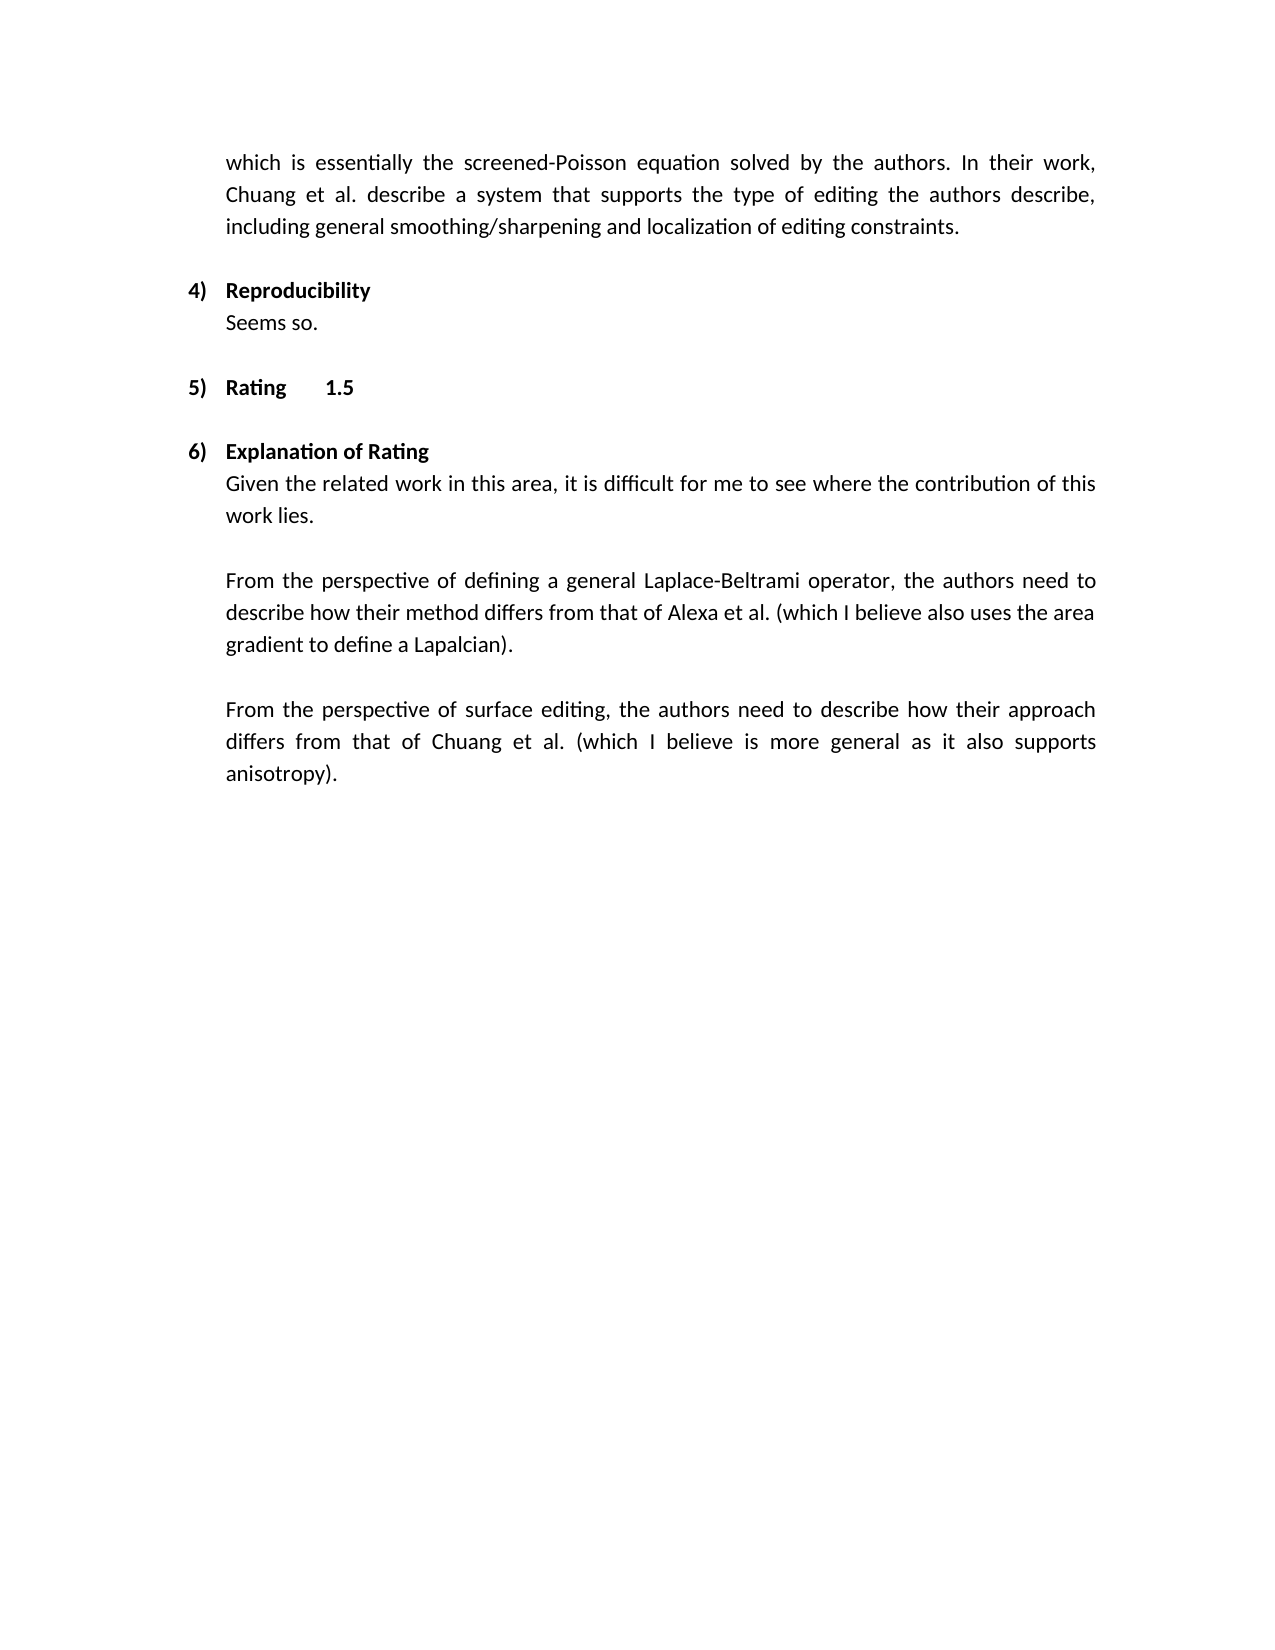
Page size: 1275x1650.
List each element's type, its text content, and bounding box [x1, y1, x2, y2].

list Seems so. [226, 308, 1098, 337]
list Reproducibility [188, 276, 1098, 304]
list From the perspective of surface editing, the authors need to describe how their approach differs from that of Chuang et al. (which I believe is more general as it also supports anisotropy). [226, 695, 1098, 787]
list Given the related work in this area, it is difficult for me to see where the contribution of this work lies. [226, 469, 1098, 530]
list From the perspective of defining a general Laplace-Beltrami operator, the authors need to describe how their method differs from that of Alexa et al. (which I believe also uses the area gradient to define a Lapalcian). [226, 566, 1098, 658]
list which is essentially the screened-Poisson equation solved by the authors. In their work, Chuang et al. describe a system that supports the type of editing the authors describe, including general smoothing/sharpening and localization of editing constraints. [226, 148, 1098, 240]
list Explanation of Rating [188, 437, 1098, 465]
list Rating 1.5 [188, 373, 1098, 401]
